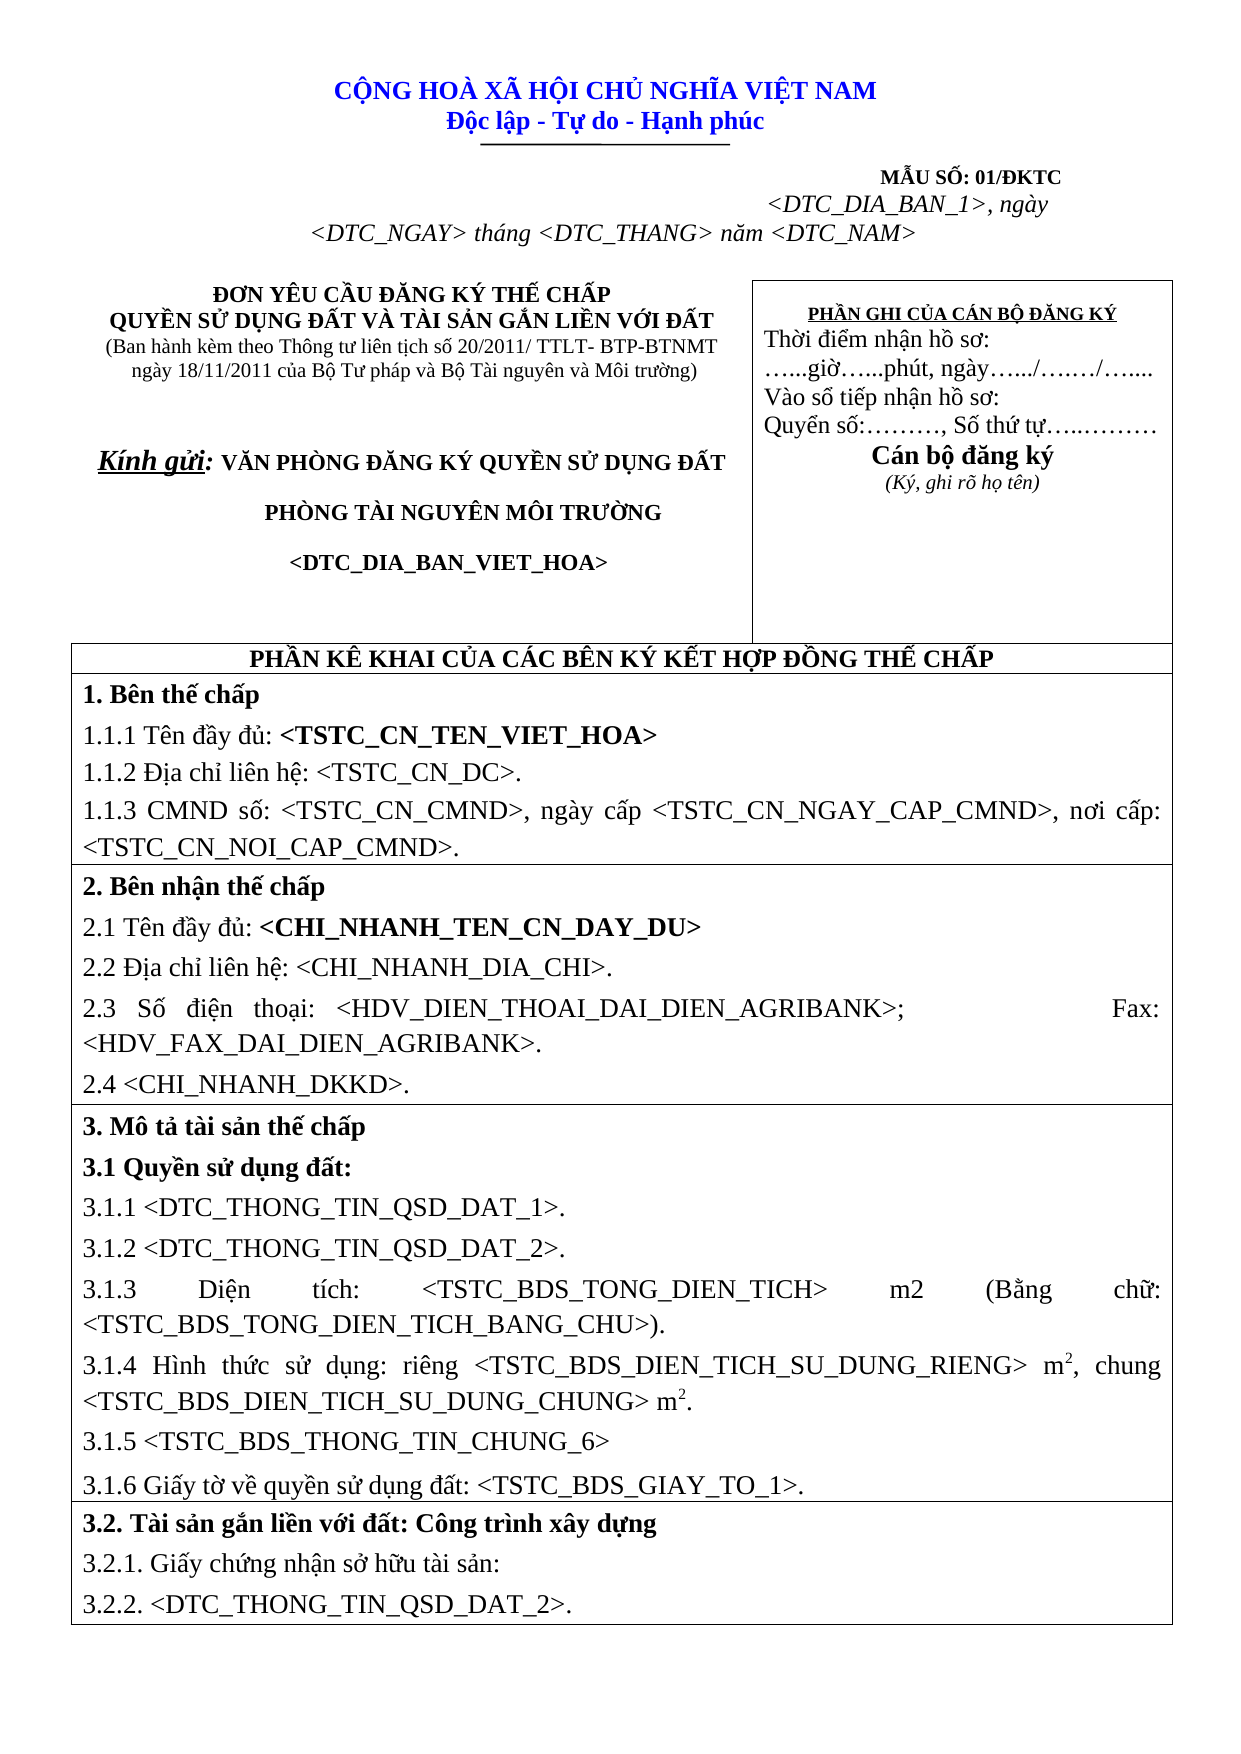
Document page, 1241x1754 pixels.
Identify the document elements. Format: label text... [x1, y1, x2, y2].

table_cell 1. Bên thế chấp 1.1.1 Tên đầy đủ: <TSTC_CN_TEN_VIET_HOA> 1.1.2 Địa chỉ liên hệ: <TSTC_CN_DC>. 1.1.3 CMND số: <TSTC_CN_CMND>, ngày cấp <TSTC_CN_NGAY_CAP_CMND>, nơi cấp: <TSTC_CN_NOI_CAP_CMND>. [72, 674, 1172, 864]
text <DTC_DIA_BAN_1>, ngày <DTC_NGAY> tháng <DTC_THANG> năm <DTC_NAM> [105, 189, 1121, 246]
text MẪU SỐ: 01/ĐKTC [780, 165, 1121, 189]
table_header ĐƠN YÊU CẦU ĐĂNG KÝ THẾ CHẤP QUYỀN SỬ DỤNG ĐẤT VÀ TÀI SẢN GẮN LIỀN VỚI ĐẤT (Ban hành kèm theo Thông tư liên tịch số 20/2011/ TTLT- BTP-BTNMT ngày 18/11/2011 của Bộ Tư pháp và Bộ Tài nguyên và Môi trường) Kính gửi: VĂN PHÒNG ĐĂNG KÝ QUYỀN SỬ DỤNG ĐẤT PHÒNG TÀI NGUYÊN MÔI TRƯỜNG <DTC_DIA_BAN_VIET_HOA> [71, 280, 752, 643]
table_header CỘNG HOÀ XÃ HỘI CHỦ NGHĨA VIỆT Độc lập - Tự do - Hạnh phúc [61, 75, 1150, 165]
table_header PHẦN GHI CỦA CÁN BỘ ĐĂNG KÝ Thời điểm nhận hồ sơ: …...giờ…...phút, ngày….../….…/….... Vào sổ tiếp nhận hồ sơ: Quyển số:………, Số thứ tự…..……… Cán bộ đăng ký (Ký, ghi rõ họ tên) [753, 281, 1172, 643]
table_cell PHẦN KÊ KHAI CỦA CÁC BÊN KÝ KẾT HỢP ĐỒNG THẾ CHẤP [72, 644, 1172, 672]
table_cell 3. Mô tả tài sản thế chấp 3.1 Quyền sử dụng đất: 3.1.1 <DTC_THONG_TIN_QSD_DAT_1>. 3.1.2 <DTC_THONG_TIN_QSD_DAT_2>. 3.1.3 Diện tích: <TSTC_BDS_TONG_DIEN_TICH> m2 (Bằng chữ: <TSTC_BDS_TONG_DIEN_TICH_BANG_CHU>). 3.1.4 Hình thức sử dụng: riêng <TSTC_BDS_DIEN_TICH_SU_DUNG_RIENG> m2, chung <TSTC_BDS_DIEN_TICH_SU_DUNG_CHUNG> m2. 3.1.5 <TSTC_BDS_THONG_TIN_CHUNG_6> 3.1.6 Giấy tờ về quyền sử dụng đất: <TSTC_BDS_GIAY_TO_1>. [72, 1105, 1172, 1501]
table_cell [72, 1502, 1172, 1624]
table_cell 2. Bên nhận thế chấp 2.1 Tên đầy đủ: <CHI_NHANH_TEN_CN_DAY_DU> 2.2 Địa chỉ liên hệ: <CHI_NHANH_DIA_CHI>. 2.3 Số điện thoại: <HDV_DIEN_THOAI_DAI_DIEN_AGRIBANK>; Fax: <HDV_FAX_DAI_DIEN_AGRIBANK>. 2.4 <CHI_NHANH_DKKD>. [72, 865, 1172, 1104]
